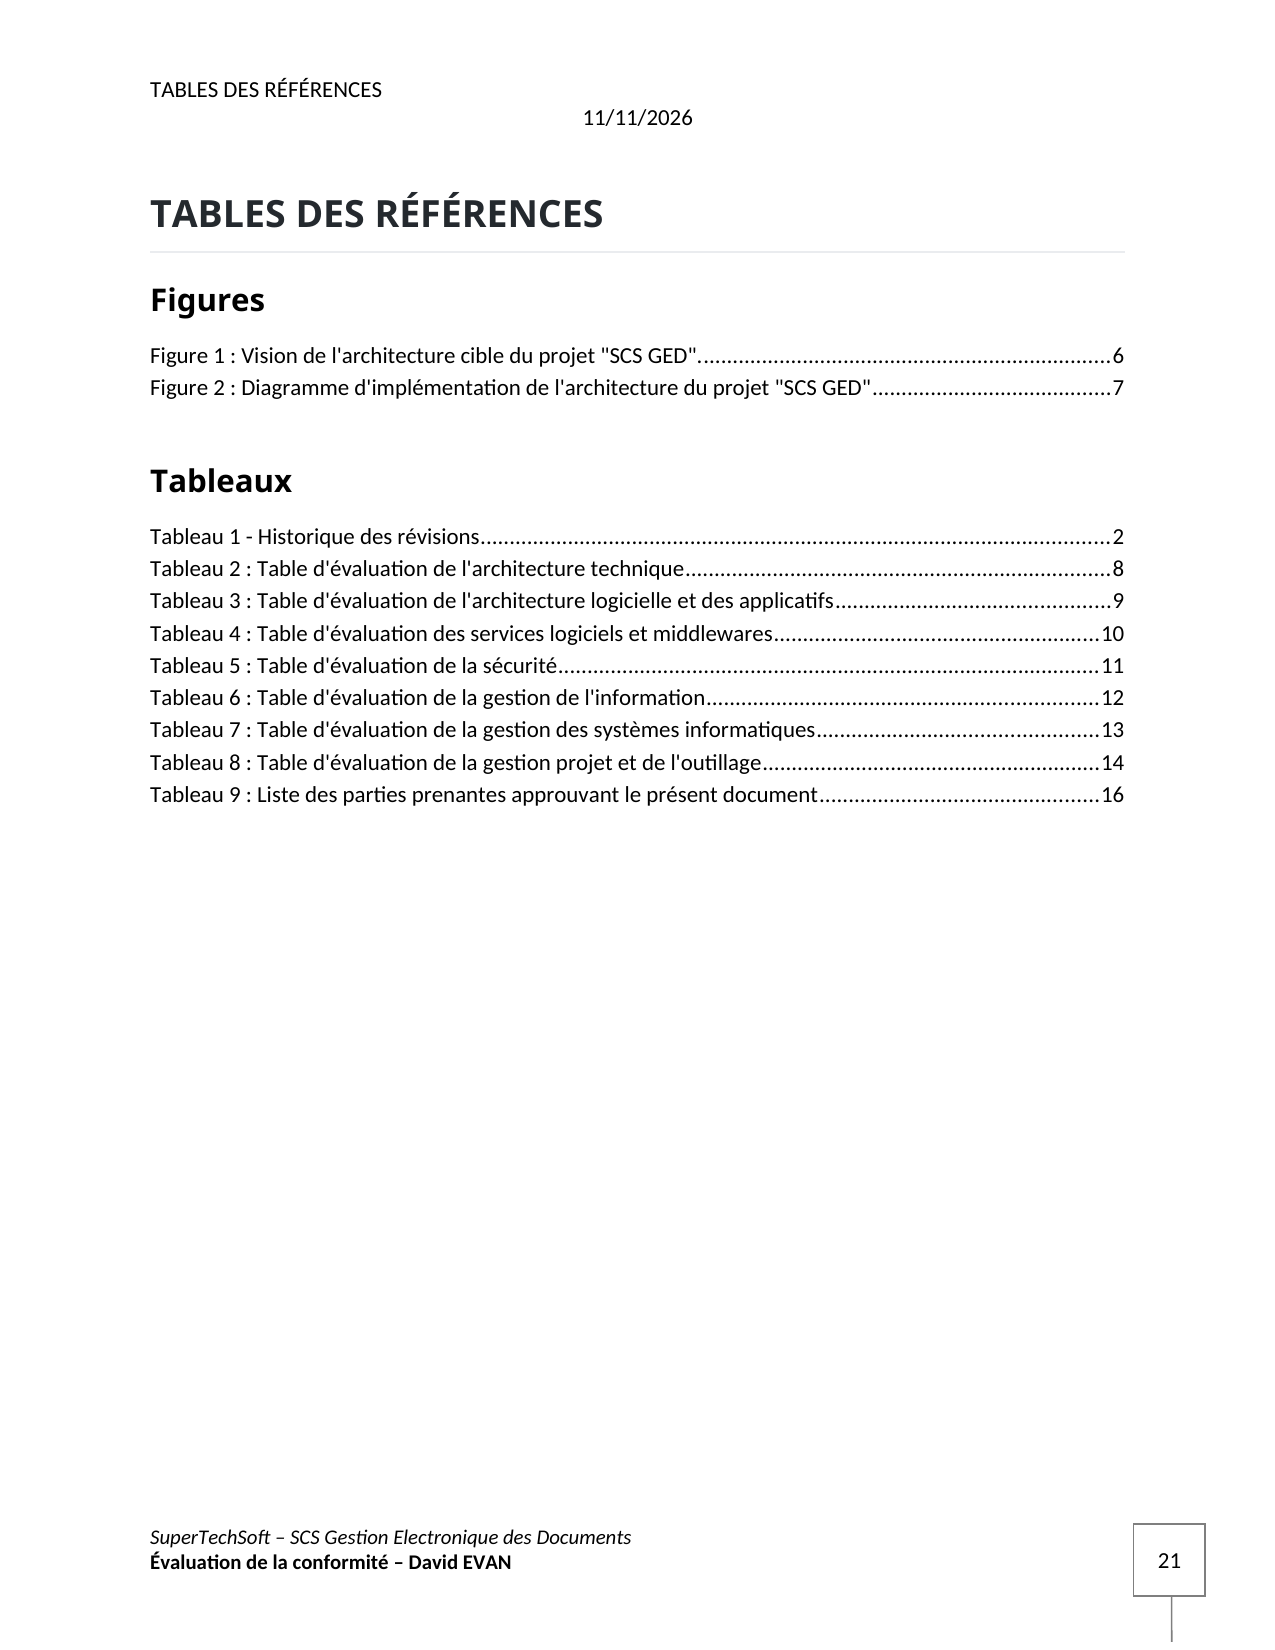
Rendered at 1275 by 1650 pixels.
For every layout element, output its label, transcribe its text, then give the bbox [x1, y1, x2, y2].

text Tableau 5 : Table d'évaluation de la sécurité 11 [150, 651, 1125, 679]
subtitle TABLES DES RÉFÉRENCES [150, 187, 1125, 251]
text Tableau 7 : Table d'évaluation de la gestion des systèmes informatiques 13 [150, 715, 1125, 743]
text Tableau 9 : Liste des parties prenantes approuvant le présent document 16 [150, 780, 1125, 808]
subtitle Figures [150, 278, 1125, 320]
text Tableau 3 : Table d'évaluation de l'architecture logicielle et des applicatifs 9 [150, 587, 1125, 615]
text Figure 2 : Diagramme d'implémentation de l'architecture du projet "SCS GED" 7 [150, 373, 1125, 401]
text Tableau 1 - Historique des révisions 2 [150, 522, 1125, 550]
text Tableau 6 : Table d'évaluation de la gestion de l'information 12 [150, 683, 1125, 711]
text Figure 1 : Vision de l'architecture cible du projet "SCS GED". 6 [150, 341, 1125, 369]
subtitle Tableaux [150, 459, 1125, 501]
text Tableau 2 : Table d'évaluation de l'architecture technique 8 [150, 554, 1125, 582]
text Tableau 8 : Table d'évaluation de la gestion projet et de l'outillage 14 [150, 748, 1125, 776]
text Tableau 4 : Table d'évaluation des services logiciels et middlewares 10 [150, 619, 1125, 647]
